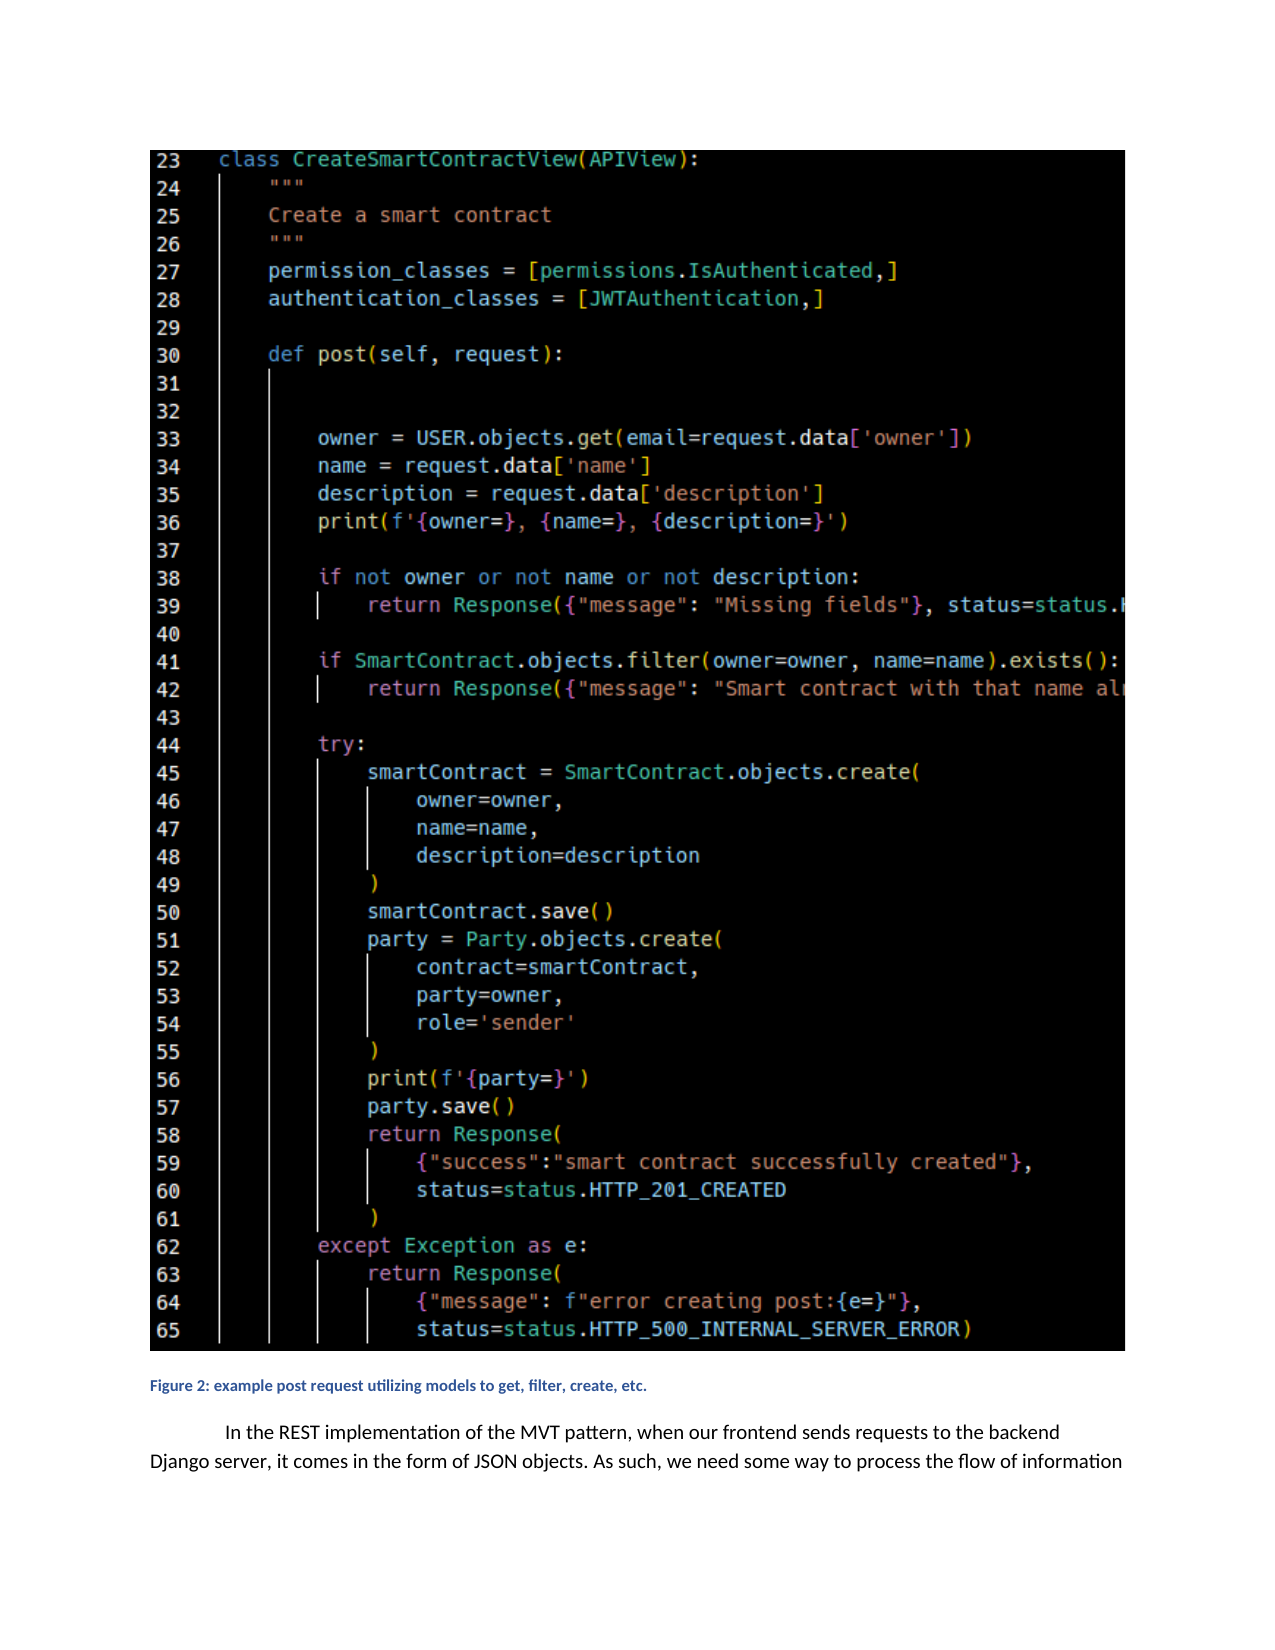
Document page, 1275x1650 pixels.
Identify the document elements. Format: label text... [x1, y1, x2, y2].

picture [150, 150, 1125, 1351]
